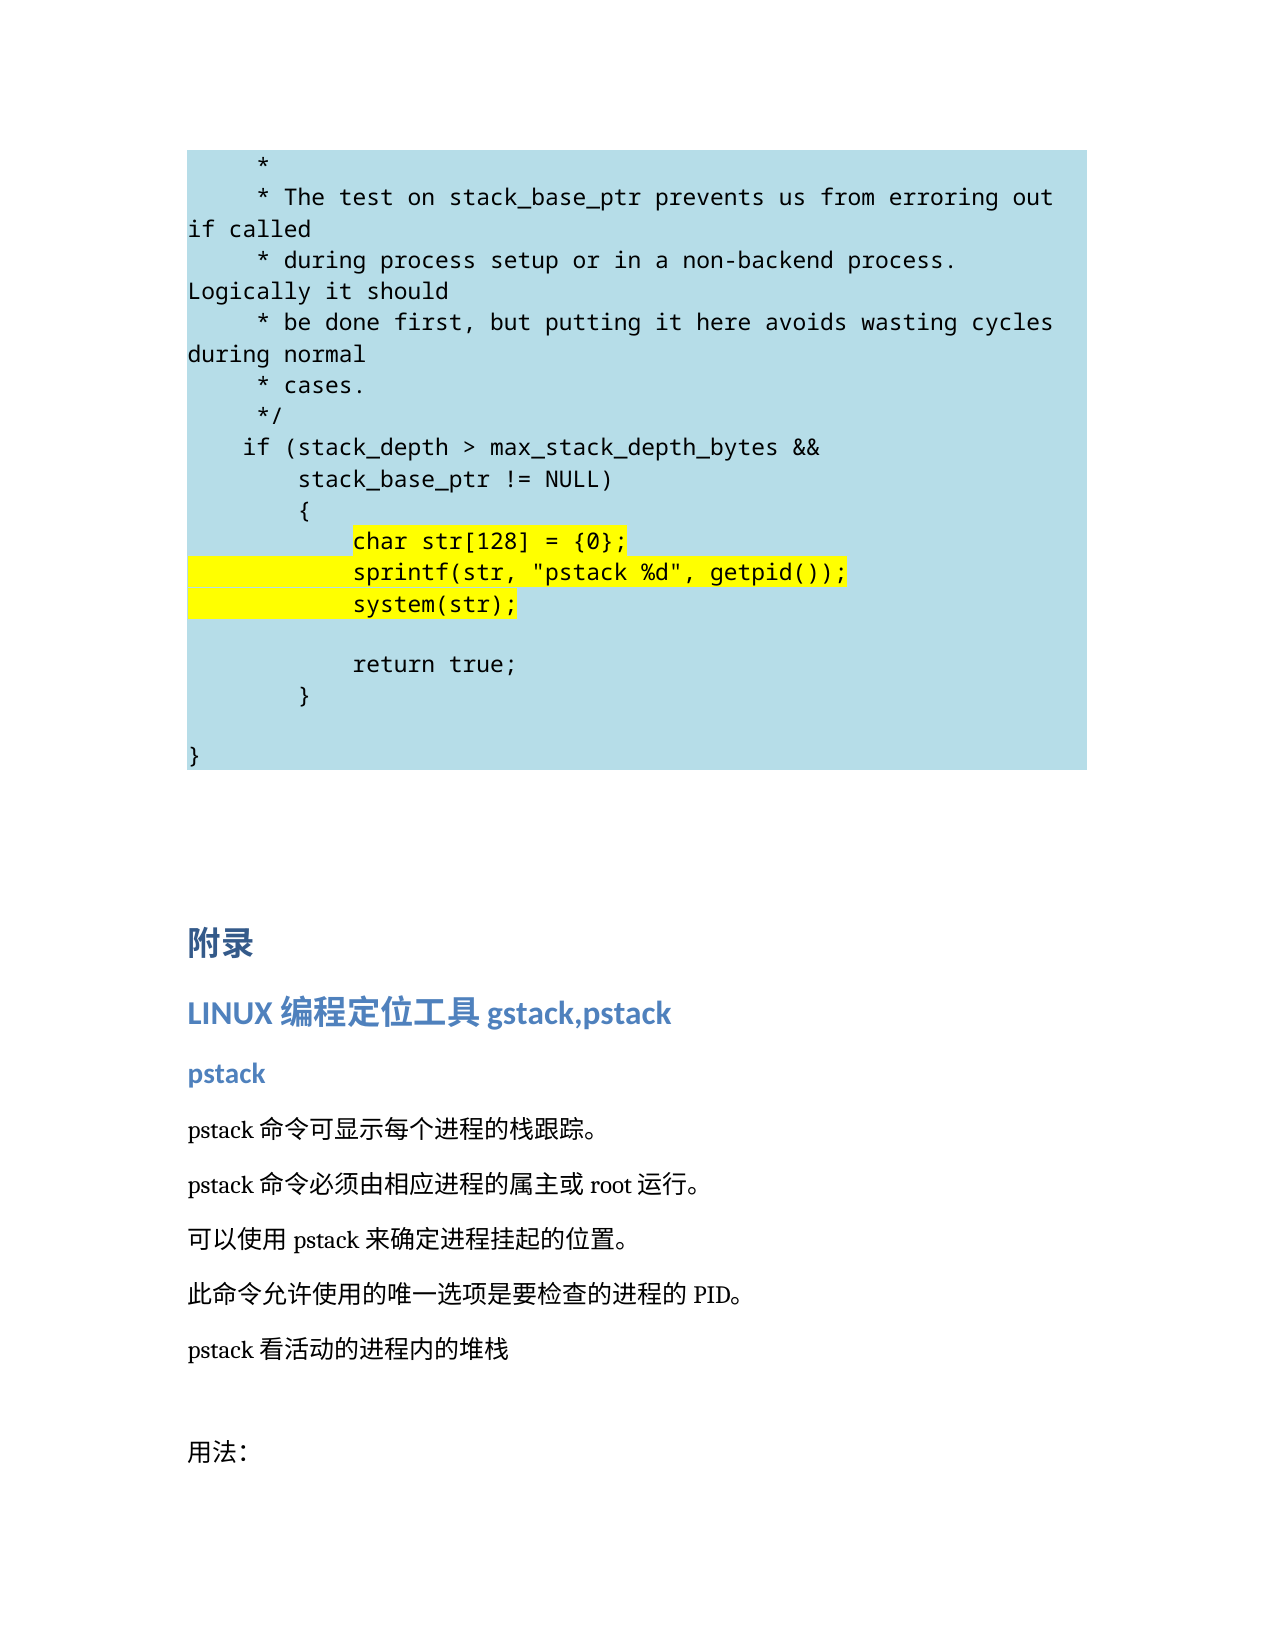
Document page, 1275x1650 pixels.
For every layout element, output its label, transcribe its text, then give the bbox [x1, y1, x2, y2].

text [187, 150, 1087, 770]
subtitle LINUX 编程定位工具gstack,pstack [187, 986, 1087, 1034]
text pstack 命令必须由相应进程的属主或 root 运行。 [187, 1164, 1087, 1201]
text pstack 看活动的进程内的堆栈 [187, 1329, 1087, 1366]
subtitle 附录 [187, 917, 1087, 965]
subtitle pstack [187, 1055, 1087, 1091]
text 用法： [187, 1432, 1087, 1468]
text 可以使用 pstack 来确定进程挂起的位置。 [187, 1219, 1087, 1256]
text 此命令允许使用的唯一选项是要检查的进程的 PID。 [187, 1274, 1087, 1311]
text pstack命令可显示每个进程的栈跟踪。 [187, 1109, 1087, 1146]
